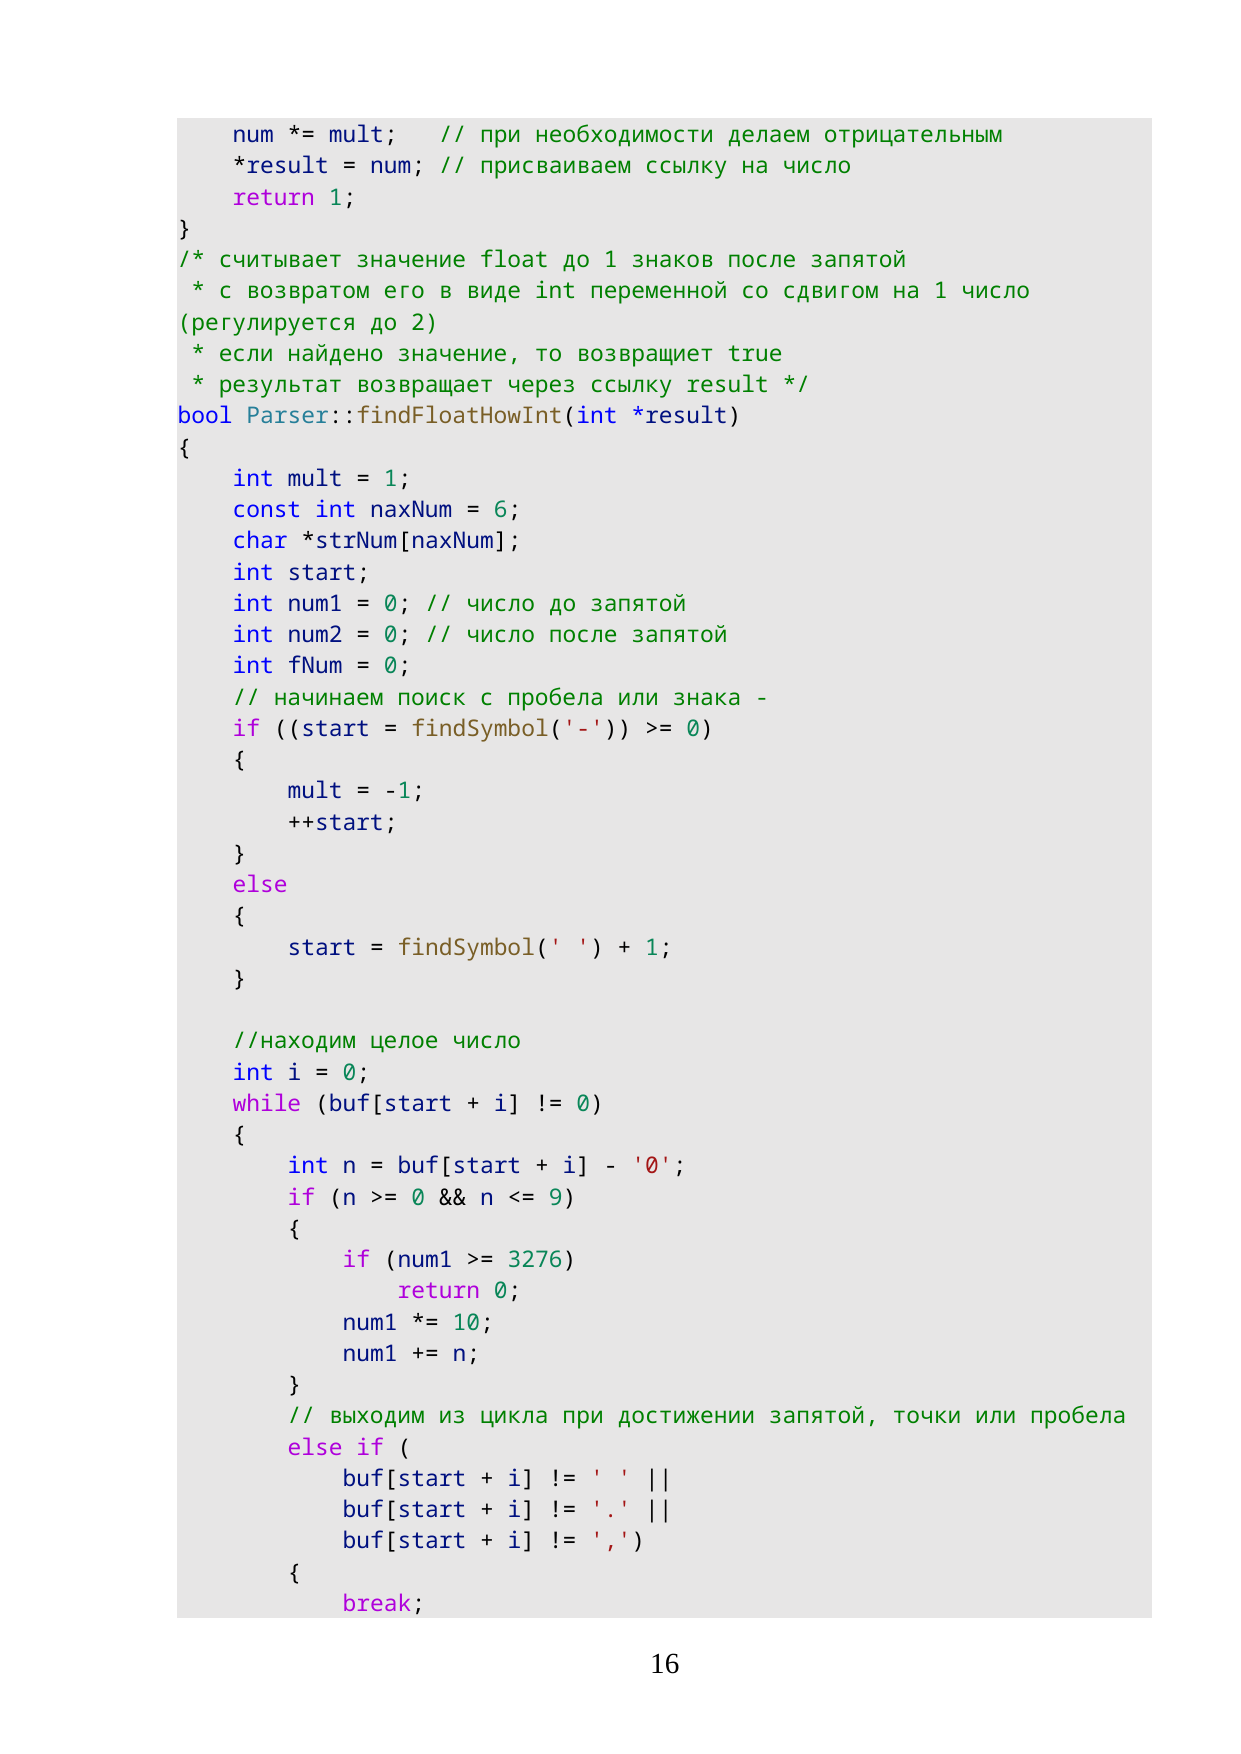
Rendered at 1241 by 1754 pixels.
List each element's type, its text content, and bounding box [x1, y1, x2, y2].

text return 0; [177, 1274, 1152, 1306]
text /* считывает значение float до 1 знаков после запятой [177, 243, 1152, 274]
text int fNum = 0; [177, 649, 1152, 681]
text int n = buf[start + i] - '0'; [177, 1149, 1152, 1181]
text { [177, 1212, 1152, 1243]
text if (n >= 0 && n <= 9) [177, 1181, 1152, 1212]
text // выходим из цикла при достижении запятой, точки или пробела [177, 1399, 1152, 1431]
text char *strNum[naxNum]; [177, 524, 1152, 556]
text return 1; [177, 181, 1152, 212]
text } [177, 962, 1152, 993]
text while (buf[start + i] != 0) [177, 1087, 1152, 1118]
text { [177, 431, 1152, 462]
text buf[start + i] != '.' || [177, 1493, 1152, 1524]
text * результат возвращает через ссылку result */ [177, 368, 1152, 399]
text if (num1 >= 3276) [177, 1243, 1152, 1274]
text if ((start = findSymbol('-')) >= 0) [177, 712, 1152, 743]
text buf[start + i] != ' ' || [177, 1462, 1152, 1493]
text { [177, 1118, 1152, 1149]
text else [177, 868, 1152, 899]
text int num1 = 0; // число до запятой [177, 587, 1152, 618]
text // начинаем поиск с пробела или знака - [177, 681, 1152, 712]
text } [177, 837, 1152, 868]
text mult = -1; [177, 774, 1152, 806]
text } [177, 1368, 1152, 1399]
text int num2 = 0; // число после запятой [177, 618, 1152, 649]
text * если найдено значение, то возвращиет true [177, 337, 1152, 368]
text bool Parser::findFloatHowInt(int *result) [177, 399, 1152, 431]
text //находим целое число [177, 1024, 1152, 1056]
text { [177, 899, 1152, 931]
text num1 += n; [177, 1337, 1152, 1368]
text buf[start + i] != ',') [177, 1524, 1152, 1556]
text num *= mult; // при необходимости делаем отрицательным [177, 118, 1152, 149]
text int i = 0; [177, 1056, 1152, 1087]
text int mult = 1; [177, 462, 1152, 493]
text { [177, 1556, 1152, 1587]
text *result = num; // присваиваем ссылку на число [177, 149, 1152, 181]
text ++start; [177, 806, 1152, 837]
text int start; [177, 556, 1152, 587]
text { [177, 743, 1152, 774]
text num1 *= 10; [177, 1306, 1152, 1337]
text break; [177, 1587, 1152, 1618]
text start = findSymbol(' ') + 1; [177, 931, 1152, 962]
text } [177, 212, 1152, 243]
text const int naxNum = 6; [177, 493, 1152, 524]
text * с возвратом его в виде int переменной со сдвигом на 1 число (регулируется до 2) [177, 274, 1152, 337]
text else if ( [177, 1431, 1152, 1462]
